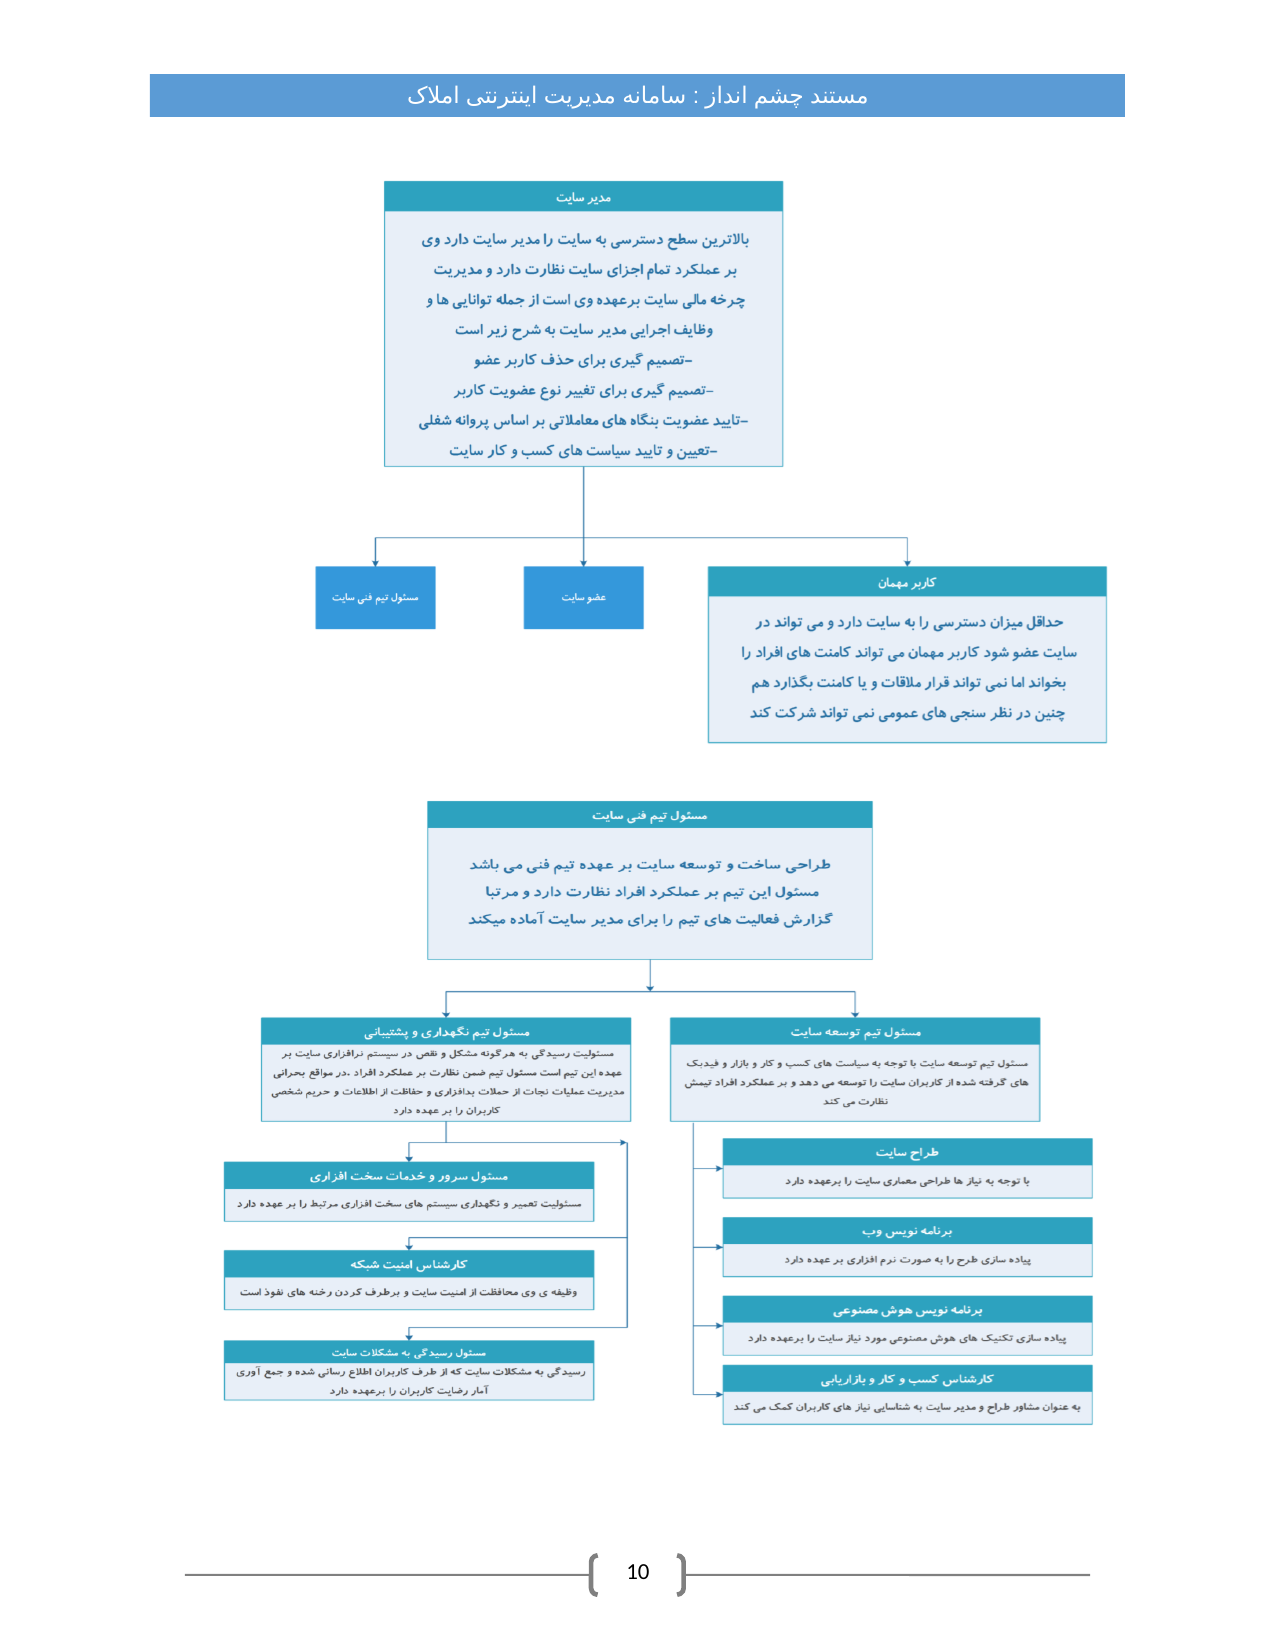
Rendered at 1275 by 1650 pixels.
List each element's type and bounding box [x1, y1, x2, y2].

picture [251, 150, 1125, 764]
picture [197, 784, 1125, 1432]
